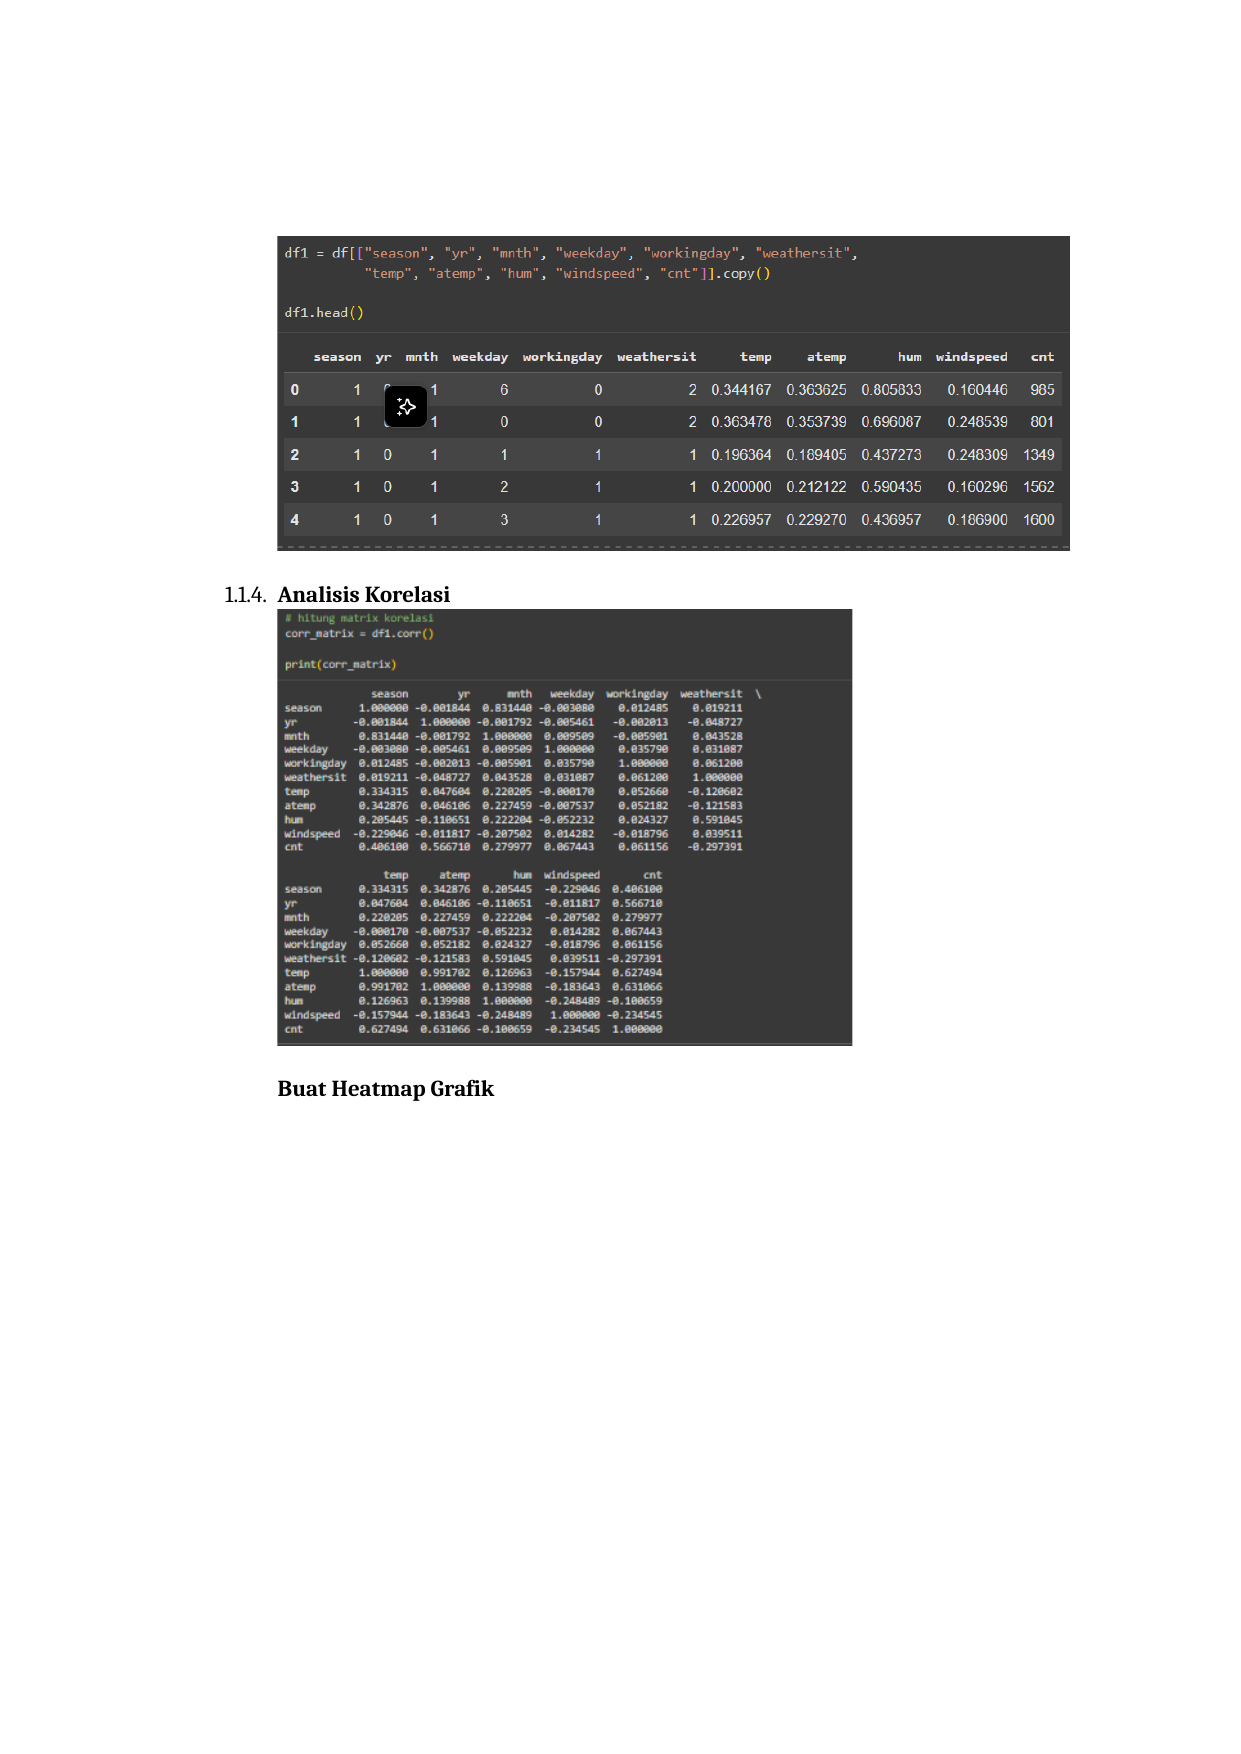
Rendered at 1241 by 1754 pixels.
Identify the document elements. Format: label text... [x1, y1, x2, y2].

picture [277, 609, 853, 1046]
picture [277, 236, 1070, 551]
text Buat Heatmap Grafik [277, 1076, 1090, 1102]
list Analisis Korelasi [225, 581, 1090, 608]
